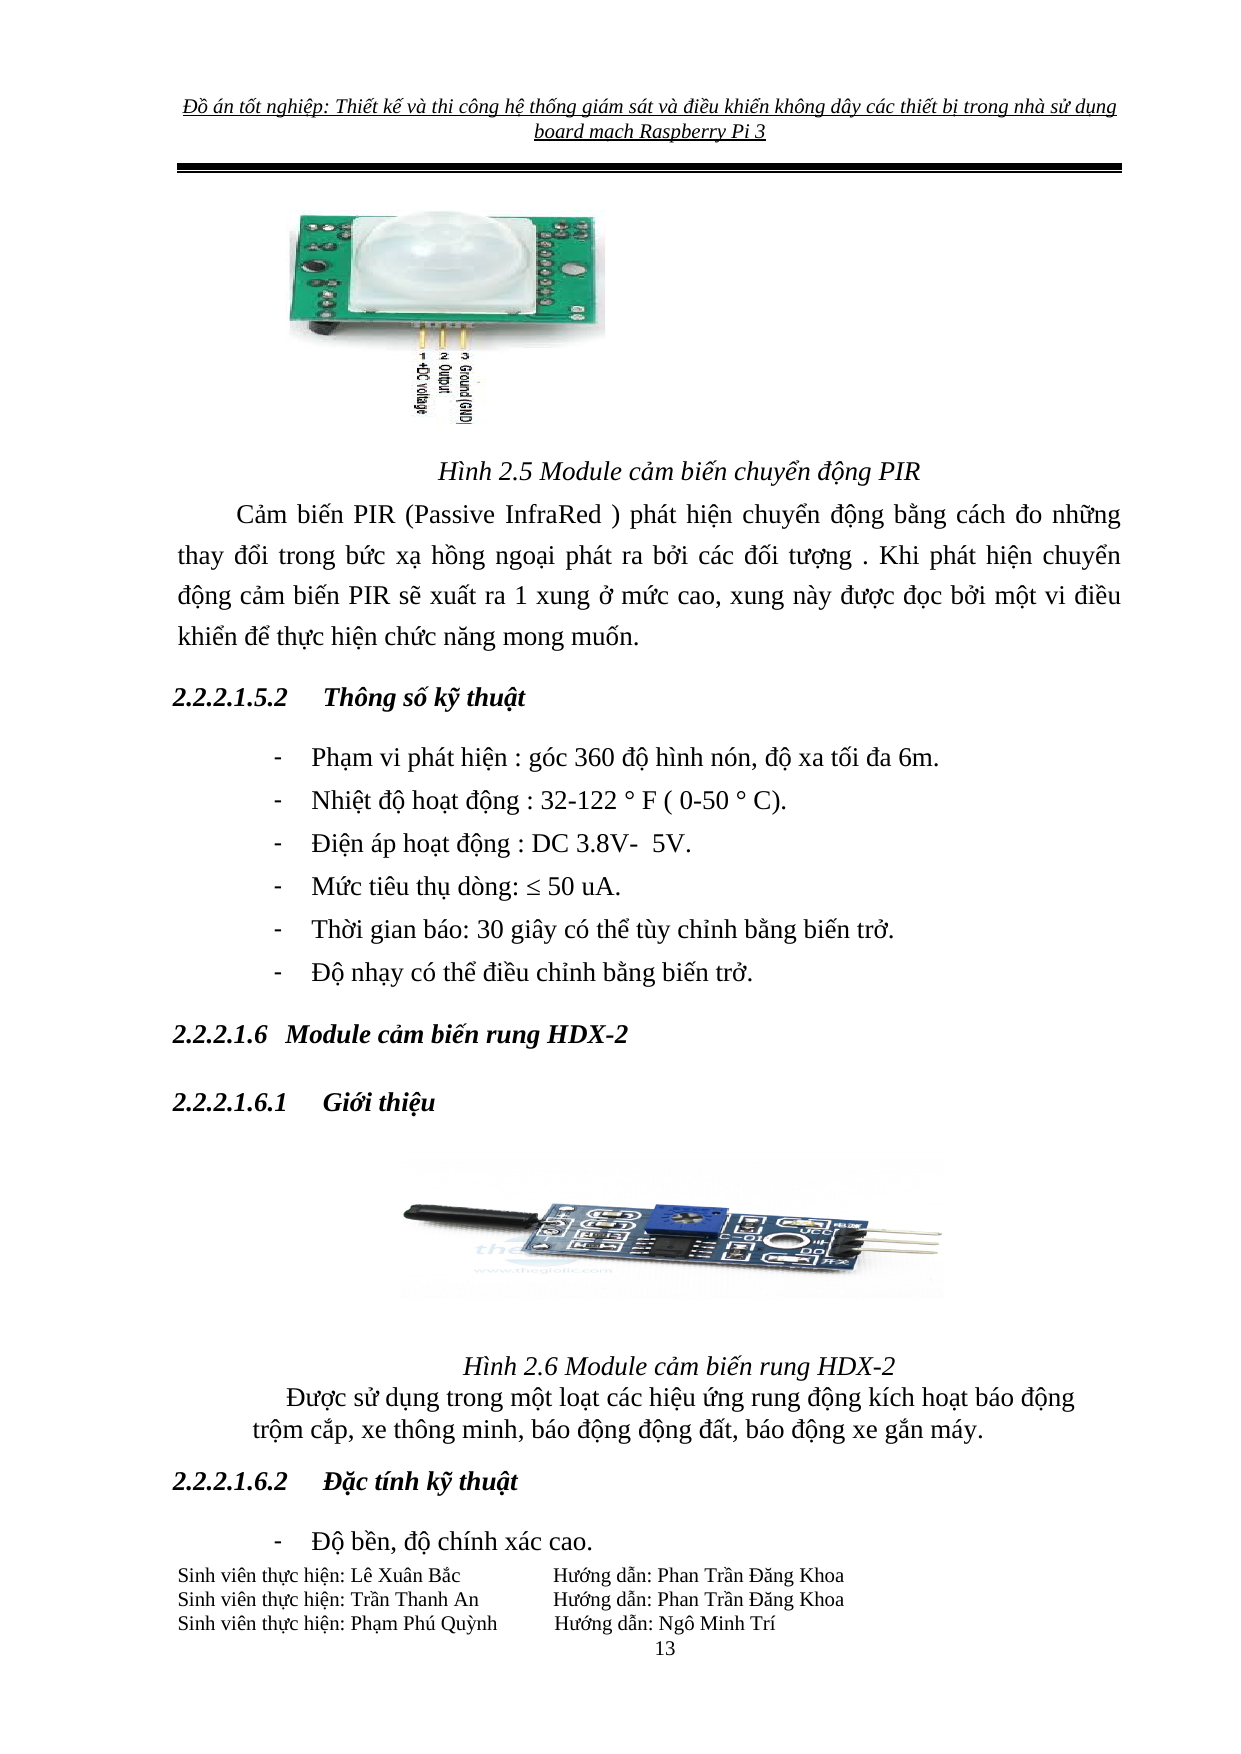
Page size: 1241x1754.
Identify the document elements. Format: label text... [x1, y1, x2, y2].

picture [286, 210, 606, 424]
list Thời gian báo: 30 giây có thể tùy chỉnh bằng biến trở. [274, 912, 1122, 945]
picture [399, 1132, 944, 1325]
list Phạm vi phát hiện : góc 360 độ hình nón, độ xa tối đa 6m. [274, 740, 1122, 773]
list Điện áp hoạt động : DC 3.8V- 5V. [274, 826, 1122, 859]
subtitle Thông số kỹ thuật [173, 681, 1122, 712]
text Hình 2.5 Module cảm biến chuyển động PIR [177, 455, 1122, 486]
text Hình 2.6 Module cảm biến rung HDX-2 [177, 1350, 1122, 1382]
subtitle Đặc tính kỹ thuật [173, 1465, 1122, 1496]
list Độ nhạy có thể điều chỉnh bằng biến trở. [274, 955, 1122, 988]
list Nhiệt độ hoạt động : 32-122 ° F ( 0-50 ° C). [274, 783, 1122, 816]
list Độ bền, độ chính xác cao. [274, 1524, 1122, 1557]
text Cảm biến PIR (Passive InfraRed ) phát hiện chuyển động bằng cách đo những thay đổi trong bức xạ hồng ngoại phát ra bởi các đối tượng . Khi phát hiện chuyển động cảm biến PIR sẽ xuất ra 1 xung ở mức cao, xung này được đọc bởi một vi điều khiển để thực hiện chức năng mong muốn. [177, 498, 1122, 651]
list Được sử dụng trong một loạt các hiệu ứng rung động kích hoạt báo động trộm cắp, xe thông minh, báo động động đất, báo động xe gắn máy. [252, 1382, 1122, 1444]
list Mức tiêu thụ dòng: ≤ 50 uA. [274, 869, 1122, 902]
subtitle Module cảm biến rung HDX-2 [173, 1018, 1122, 1049]
subtitle Giới thiệu [173, 1086, 1122, 1117]
